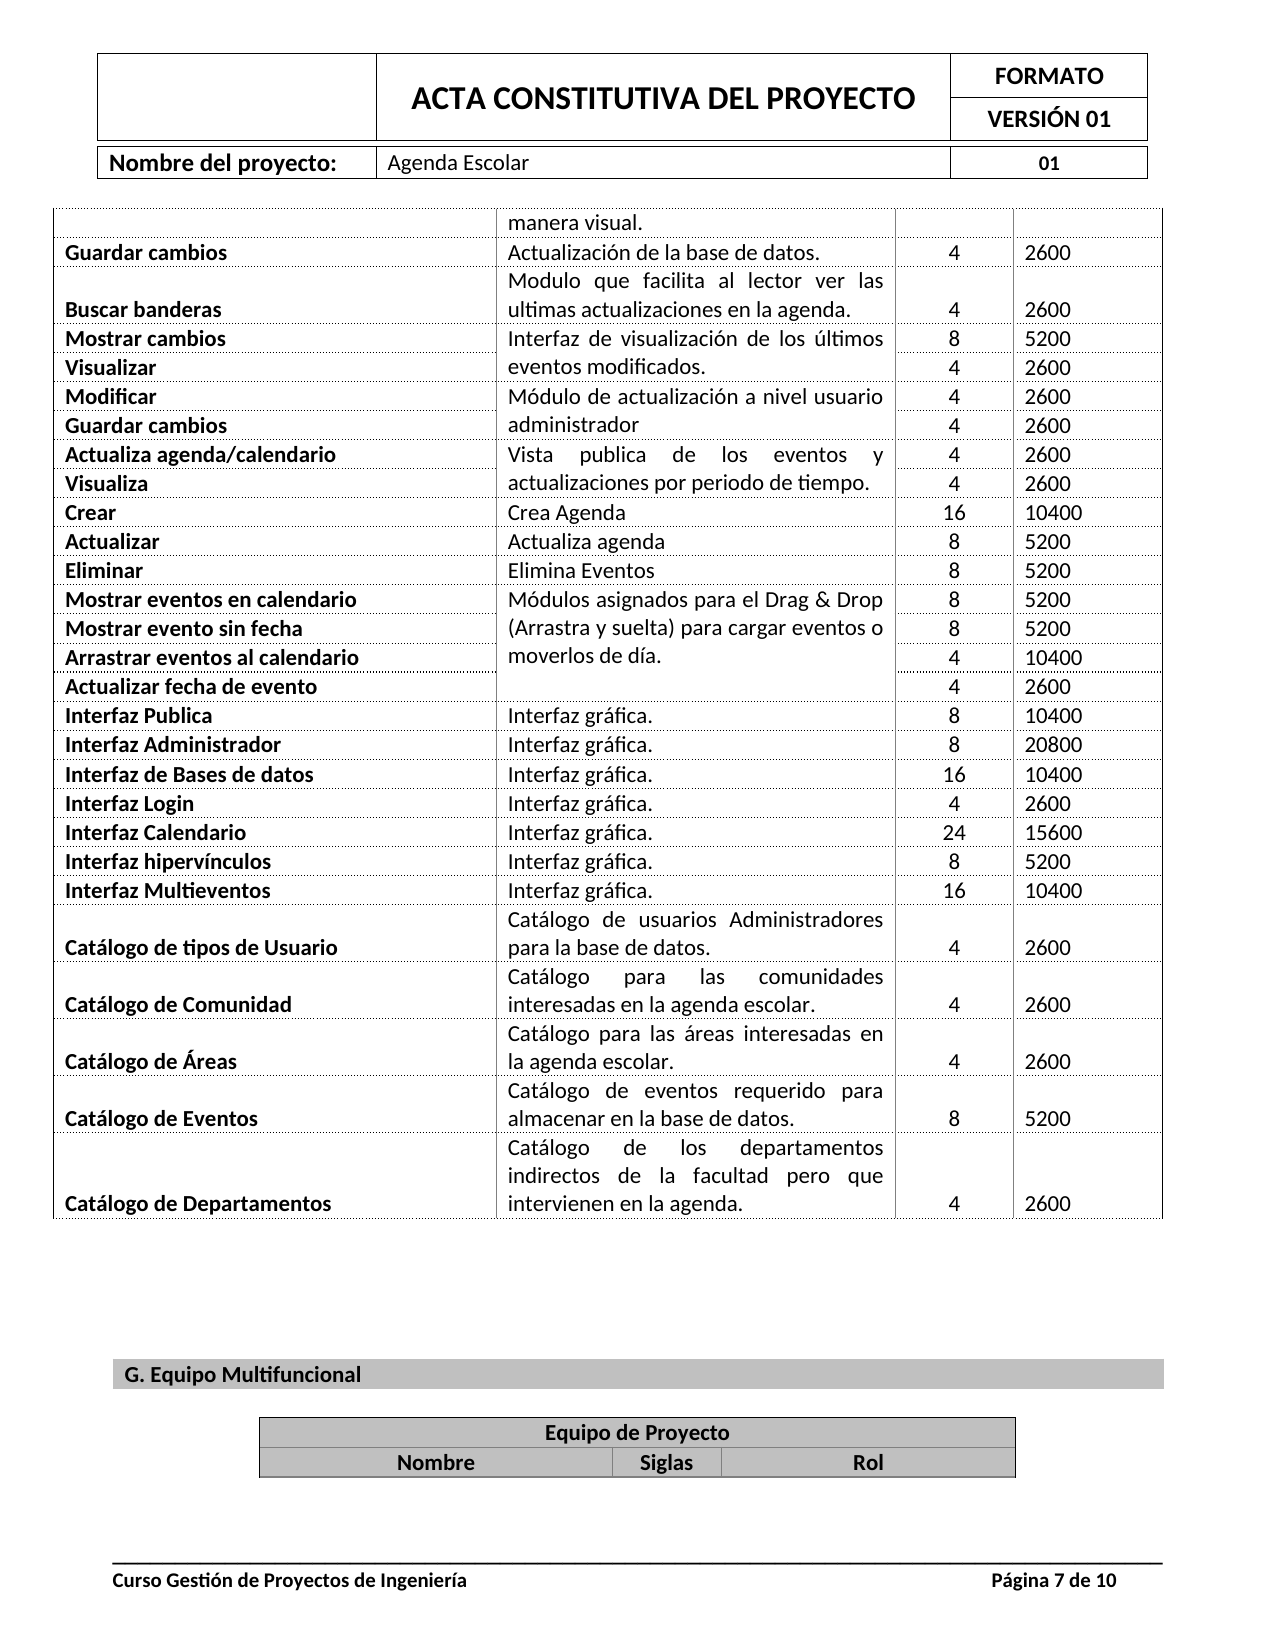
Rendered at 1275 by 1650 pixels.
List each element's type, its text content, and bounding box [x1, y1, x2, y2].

table_cell 4 [896, 1018, 1013, 1075]
table_cell Arrastrar eventos al calendario [54, 643, 496, 671]
table_cell 4 [896, 904, 1013, 961]
table_cell Interfaz de Bases de datos [54, 759, 496, 788]
table_cell Catálogo de los departamentos indirectos de la facultad pero que intervienen en la agenda. [497, 1132, 895, 1217]
table_cell 4 [896, 237, 1013, 266]
table_cell 24 [896, 817, 1013, 846]
table_cell 4 [896, 468, 1013, 497]
table_cell 4 [896, 671, 1013, 701]
table_cell 5200 [1014, 526, 1162, 555]
table_cell Guardar cambios [54, 410, 496, 439]
table_cell Catálogo de Áreas [54, 1018, 496, 1075]
table_cell 2600 [1014, 237, 1162, 266]
table_cell 20800 [1014, 730, 1162, 759]
table_cell Actualiza agenda/calendario [54, 439, 496, 468]
table_cell Mostrar cambios [54, 323, 496, 352]
table_cell 4 [896, 381, 1013, 410]
table_cell 16 [896, 759, 1013, 788]
table_cell Visualizar [54, 352, 496, 381]
table_cell 2600 [1014, 788, 1162, 817]
table_cell Catálogo para las comunidades interesadas en la agenda escolar. [497, 961, 895, 1018]
table_cell Siglas [613, 1448, 721, 1476]
table_cell Interfaz Publica [54, 701, 496, 729]
table_cell Interfaz gráfica. [497, 846, 895, 875]
table_cell 2600 [1014, 208, 1162, 237]
table_cell 10400 [1014, 759, 1162, 788]
table_cell 2600 [1014, 410, 1162, 439]
table_cell 8 [896, 846, 1013, 875]
table_cell 8 [896, 526, 1013, 555]
table_cell 5200 [1014, 846, 1162, 875]
table_cell 4 [896, 410, 1013, 439]
table_cell Interfaz hipervínculos [54, 846, 496, 875]
table_cell 4 [896, 788, 1013, 817]
table_cell 2600 [1014, 961, 1162, 1018]
table_cell Actualiza agenda [497, 526, 895, 555]
table_cell 5200 [1014, 555, 1162, 584]
table_cell Modulo que facilita al lector ver las ultimas actualizaciones en la agenda. [497, 266, 895, 323]
table_cell Guardar cambios [54, 237, 496, 266]
table_cell Catálogo de usuarios Administradores para la base de datos. [497, 904, 895, 961]
table_cell 8 [896, 730, 1013, 759]
table_cell 5200 [1014, 584, 1162, 613]
table_header Equipo de Proyecto [260, 1418, 1015, 1447]
table_cell Interfaz Login [54, 788, 496, 817]
table_cell Vista publica de los eventos y actualizaciones por periodo de tiempo. [497, 439, 895, 497]
table_cell Módulo de actualización a nivel usuario administrador [497, 381, 895, 439]
table_cell Visualiza [54, 468, 496, 497]
table_cell Catálogo de Eventos [54, 1075, 496, 1132]
table_cell Catálogo de Departamentos [54, 1132, 496, 1217]
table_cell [497, 208, 895, 237]
table_cell 2600 [1014, 439, 1162, 468]
table_cell 16 [896, 497, 1013, 526]
table_cell 10400 [1014, 701, 1162, 729]
table_cell Nombre [260, 1448, 612, 1476]
table_cell 5200 [1014, 1075, 1162, 1132]
table_cell Interfaz gráfica. [497, 875, 895, 904]
table_cell 8 [896, 323, 1013, 352]
table_cell 5200 [1014, 323, 1162, 352]
table_cell Crea Agenda [497, 497, 895, 526]
table_cell Módulos asignados para el Drag & Drop (Arrastra y suelta) para cargar eventos o moverlos de día. [497, 584, 895, 701]
table_cell Eliminar [54, 555, 496, 584]
table_cell 8 [896, 1075, 1013, 1132]
table_cell 10400 [1014, 875, 1162, 904]
table_cell Interfaz gráfica. [497, 788, 895, 817]
table_cell 15600 [1014, 817, 1162, 846]
table_cell Rol [722, 1448, 1015, 1476]
table_cell Modificar [54, 381, 496, 410]
table_cell Elimina Eventos [497, 555, 895, 584]
table_cell 5200 [1014, 613, 1162, 642]
table_cell 4 [896, 439, 1013, 468]
table_cell Actualizar fecha de evento [54, 671, 496, 701]
table_cell Actualizar [54, 526, 496, 555]
table_cell 4 [896, 208, 1013, 237]
table_cell Interfaz Multieventos [54, 875, 496, 904]
table_cell Catálogo para las áreas interesadas en la agenda escolar. [497, 1018, 895, 1075]
table_cell Interfaz gráfica. [497, 817, 895, 846]
table_cell Interfaz gráfica. [497, 701, 895, 729]
table_cell Catálogo de eventos requerido para almacenar en la base de datos. [497, 1075, 895, 1132]
table_cell Interfaz Calendario [54, 817, 496, 846]
table_cell 16 [896, 875, 1013, 904]
table_cell 2600 [1014, 381, 1162, 410]
table_cell Interfaz Administrador [54, 730, 496, 759]
table_cell 2600 [1014, 266, 1162, 323]
table_cell Actualización de la base de datos. [497, 237, 895, 266]
table_cell 2600 [1014, 671, 1162, 701]
table_cell Mostrar eventos en calendario [54, 584, 496, 613]
table_cell 4 [896, 266, 1013, 323]
table_cell 2600 [1014, 904, 1162, 961]
table_cell Crear [54, 497, 496, 526]
table_cell 4 [896, 961, 1013, 1018]
table_cell 4 [896, 643, 1013, 671]
table_cell 10400 [1014, 643, 1162, 671]
table_cell Catálogo de Comunidad [54, 961, 496, 1018]
table_cell 8 [896, 555, 1013, 584]
table_cell Interfaz de visualización de los últimos eventos modificados. [497, 323, 895, 381]
table_cell Modificar [54, 208, 496, 237]
table_cell 2600 [1014, 352, 1162, 381]
table_cell 8 [896, 613, 1013, 642]
table_cell 4 [896, 1132, 1013, 1217]
table_cell Mostrar evento sin fecha [54, 613, 496, 642]
table_cell 8 [896, 701, 1013, 729]
table_cell Interfaz gráfica. [497, 730, 895, 759]
table_cell 2600 [1014, 1132, 1162, 1217]
table_cell 4 [896, 352, 1013, 381]
table_cell 10400 [1014, 497, 1162, 526]
table_cell Interfaz gráfica. [497, 759, 895, 788]
table_header G. Equipo Multifuncional [114, 1360, 1163, 1388]
table_cell 2600 [1014, 1018, 1162, 1075]
table_cell 2600 [1014, 468, 1162, 497]
table_cell 8 [896, 584, 1013, 613]
table_cell Catálogo de tipos de Usuario [54, 904, 496, 961]
table_cell Buscar banderas [54, 266, 496, 323]
